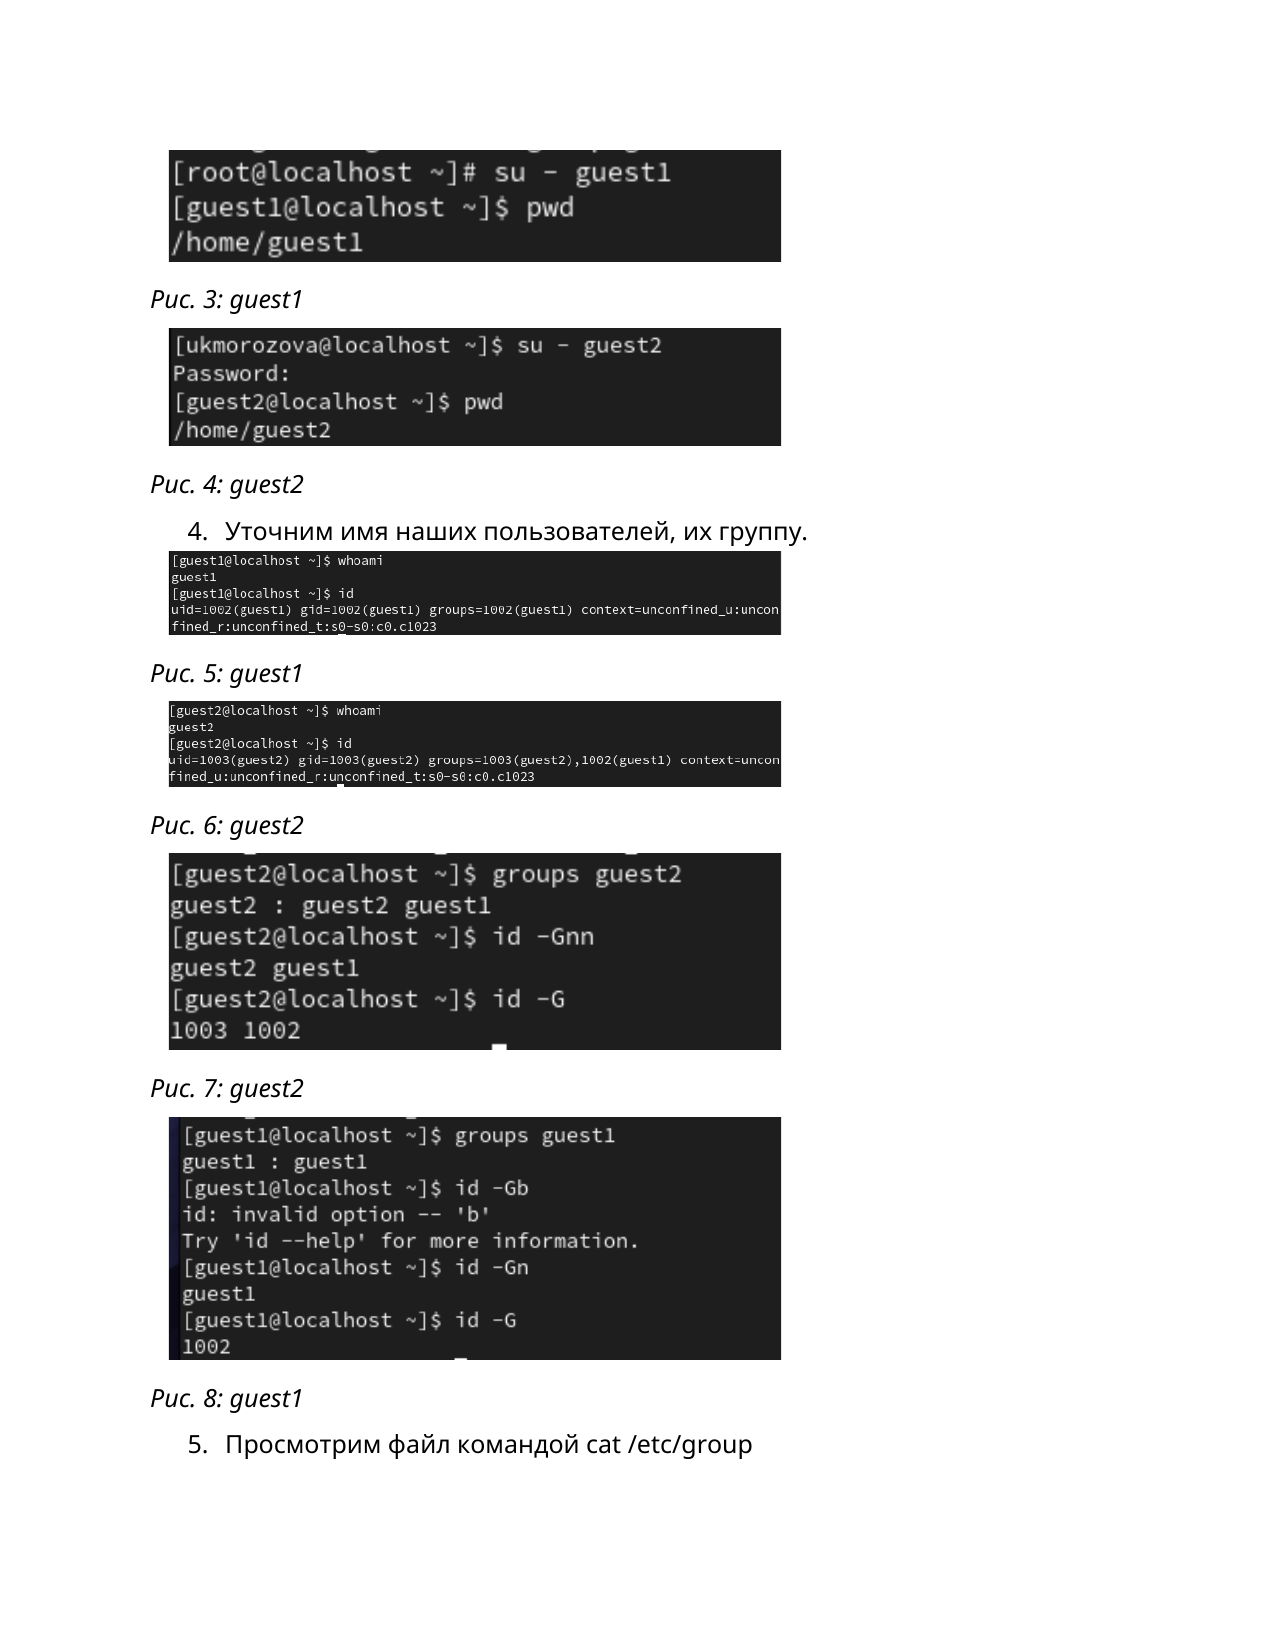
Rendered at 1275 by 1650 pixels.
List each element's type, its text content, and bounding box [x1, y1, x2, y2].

picture [168, 551, 782, 635]
text Рис. 7: guest2 [150, 1070, 1125, 1104]
picture [168, 150, 782, 262]
picture [168, 328, 782, 446]
picture [168, 701, 782, 787]
text Рис. 3: guest1 [150, 282, 1125, 316]
picture [168, 853, 782, 1050]
text Рис. 8: guest1 [150, 1381, 1125, 1415]
picture [168, 1117, 782, 1360]
list Просмотрим файл командой cat /etc/group [187, 1427, 1125, 1461]
text Рис. 6: guest2 [150, 807, 1125, 841]
text Рис. 4: guest2 [150, 467, 1125, 501]
list Уточним имя наших пользователей, их группу. [187, 513, 1125, 547]
text Рис. 5: guest1 [150, 655, 1125, 689]
